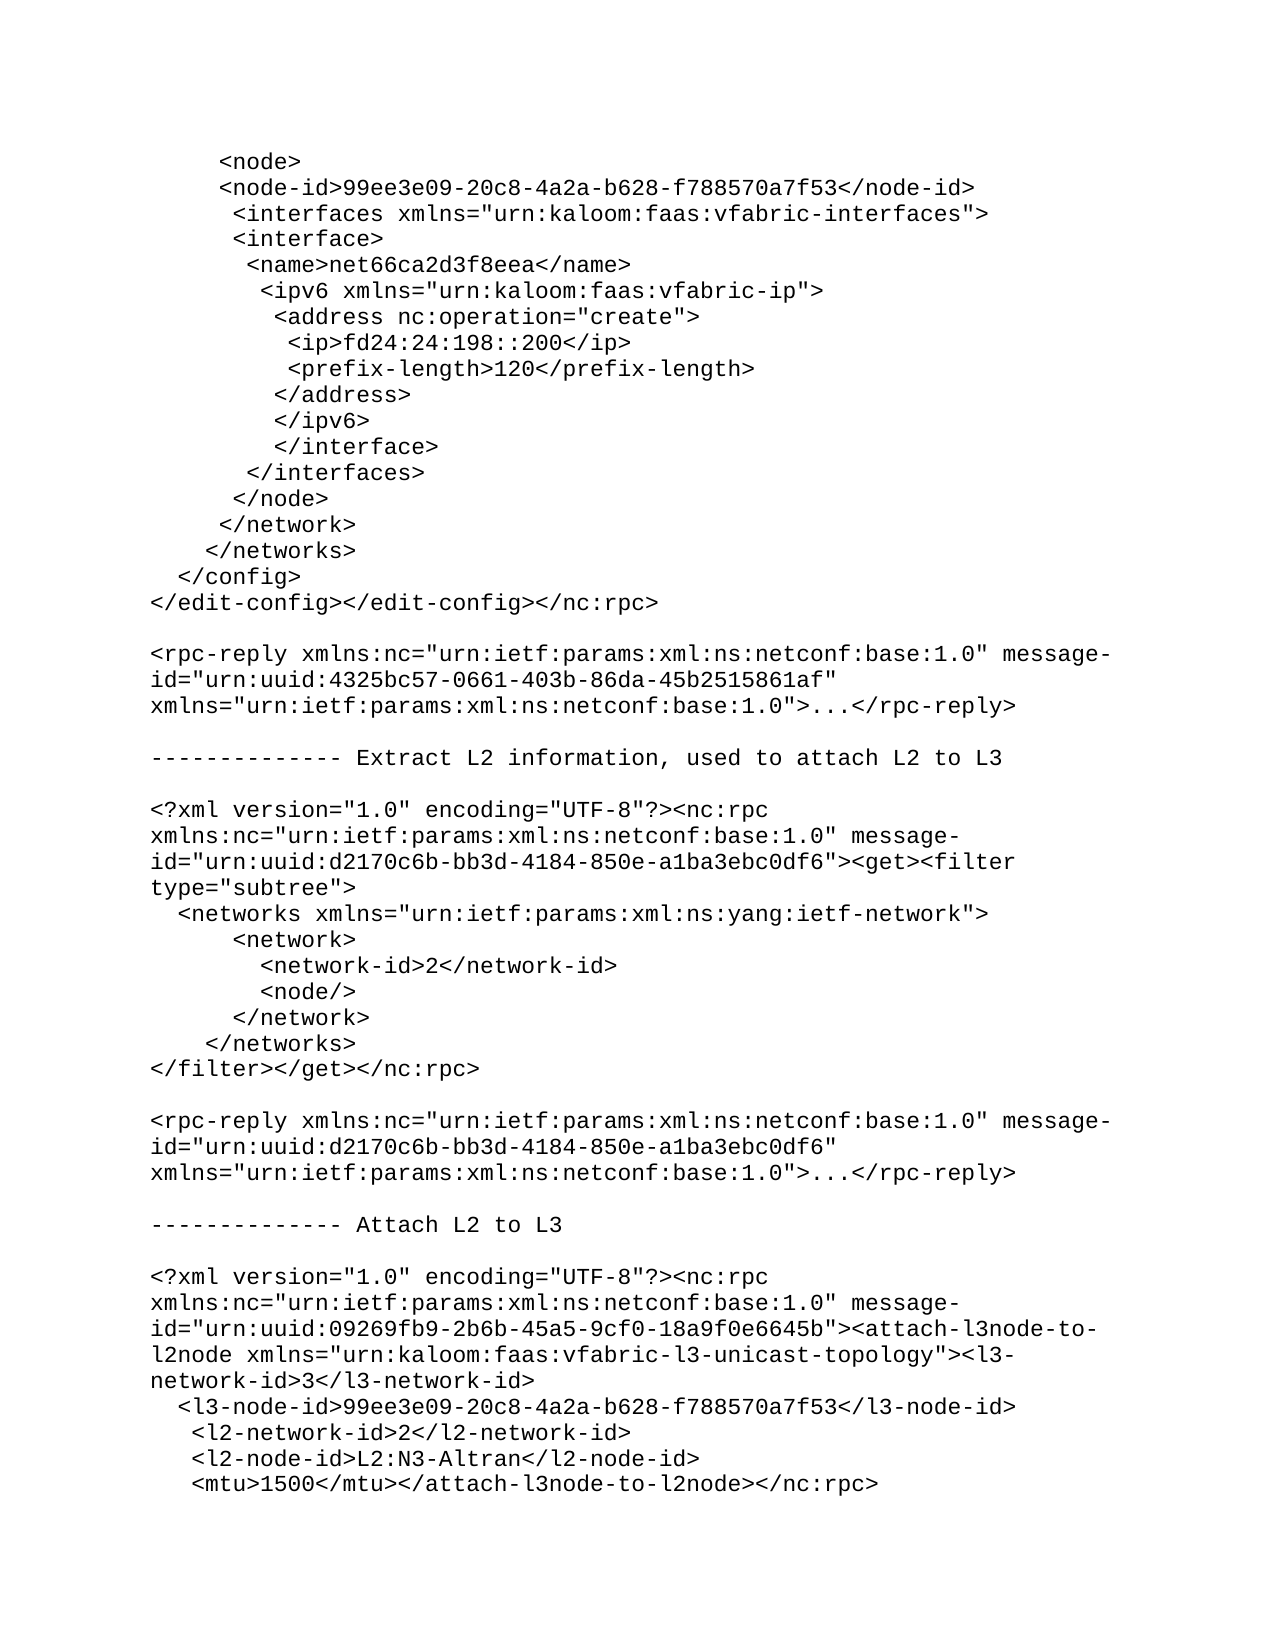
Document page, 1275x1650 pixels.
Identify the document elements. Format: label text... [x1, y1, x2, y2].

text <interface> [150, 228, 1125, 254]
text <node> [150, 150, 1125, 176]
text <mtu>1500</mtu></attach-l3node-to-l2node></nc:rpc> [150, 1473, 1125, 1499]
text </edit-config></edit-config></nc:rpc> [150, 591, 1125, 617]
text <prefix-length>120</prefix-length> [150, 357, 1125, 383]
text <address nc:operation="create"> [150, 306, 1125, 332]
text <node-id>99ee3e09-20c8-4a2a-b628-f788570a7f53</node-id> [150, 176, 1125, 202]
text <?xml version="1.0" encoding="UTF-8"?><nc:rpc xmlns:nc="urn:ietf:params:xml:ns:netconf:base:1.0" message-id="urn:uuid:d2170c6b-bb3d-4184-850e-a1ba3ebc0df6"><get><filter type="subtree"> [150, 798, 1125, 902]
text -------------- Attach L2 to L3 [150, 1213, 1125, 1239]
text <networks xmlns="urn:ietf:params:xml:ns:yang:ietf-network"> [150, 902, 1125, 928]
text </node> [150, 487, 1125, 513]
text <l2-node-id>L2:N3-Altran</l2-node-id> [150, 1447, 1125, 1473]
text <?xml version="1.0" encoding="UTF-8"?><nc:rpc xmlns:nc="urn:ietf:params:xml:ns:netconf:base:1.0" message-id="urn:uuid:09269fb9-2b6b-45a5-9cf0-18a9f0e6645b"><attach-l3node-to-l2node xmlns="urn:kaloom:faas:vfabric-l3-unicast-topology"><l3-network-id>3</l3-network-id> [150, 1265, 1125, 1395]
text </networks> [150, 539, 1125, 565]
text </filter></get></nc:rpc> [150, 1058, 1125, 1084]
text <network> [150, 928, 1125, 954]
text <ipv6 xmlns="urn:kaloom:faas:vfabric-ip"> [150, 280, 1125, 306]
text <node/> [150, 980, 1125, 1006]
text </interface> [150, 435, 1125, 461]
text <network-id>2</network-id> [150, 954, 1125, 980]
text </interfaces> [150, 461, 1125, 487]
text </network> [150, 513, 1125, 539]
text </network> [150, 1006, 1125, 1032]
text -------------- Extract L2 information, used to attach L2 to L3 [150, 747, 1125, 772]
text <ip>fd24:24:198::200</ip> [150, 332, 1125, 357]
text <rpc-reply xmlns:nc="urn:ietf:params:xml:ns:netconf:base:1.0" message-id="urn:uuid:4325bc57-0661-403b-86da-45b2515861af" xmlns="urn:ietf:params:xml:ns:netconf:base:1.0">...</rpc-reply> [150, 643, 1125, 721]
text </ipv6> [150, 409, 1125, 435]
text <l3-node-id>99ee3e09-20c8-4a2a-b628-f788570a7f53</l3-node-id> [150, 1395, 1125, 1421]
text <name>net66ca2d3f8eea</name> [150, 254, 1125, 280]
text </address> [150, 383, 1125, 409]
text <rpc-reply xmlns:nc="urn:ietf:params:xml:ns:netconf:base:1.0" message-id="urn:uuid:d2170c6b-bb3d-4184-850e-a1ba3ebc0df6" xmlns="urn:ietf:params:xml:ns:netconf:base:1.0">...</rpc-reply> [150, 1110, 1125, 1187]
text <l2-network-id>2</l2-network-id> [150, 1421, 1125, 1447]
text </config> [150, 565, 1125, 591]
text </networks> [150, 1032, 1125, 1058]
text <interfaces xmlns="urn:kaloom:faas:vfabric-interfaces"> [150, 202, 1125, 228]
